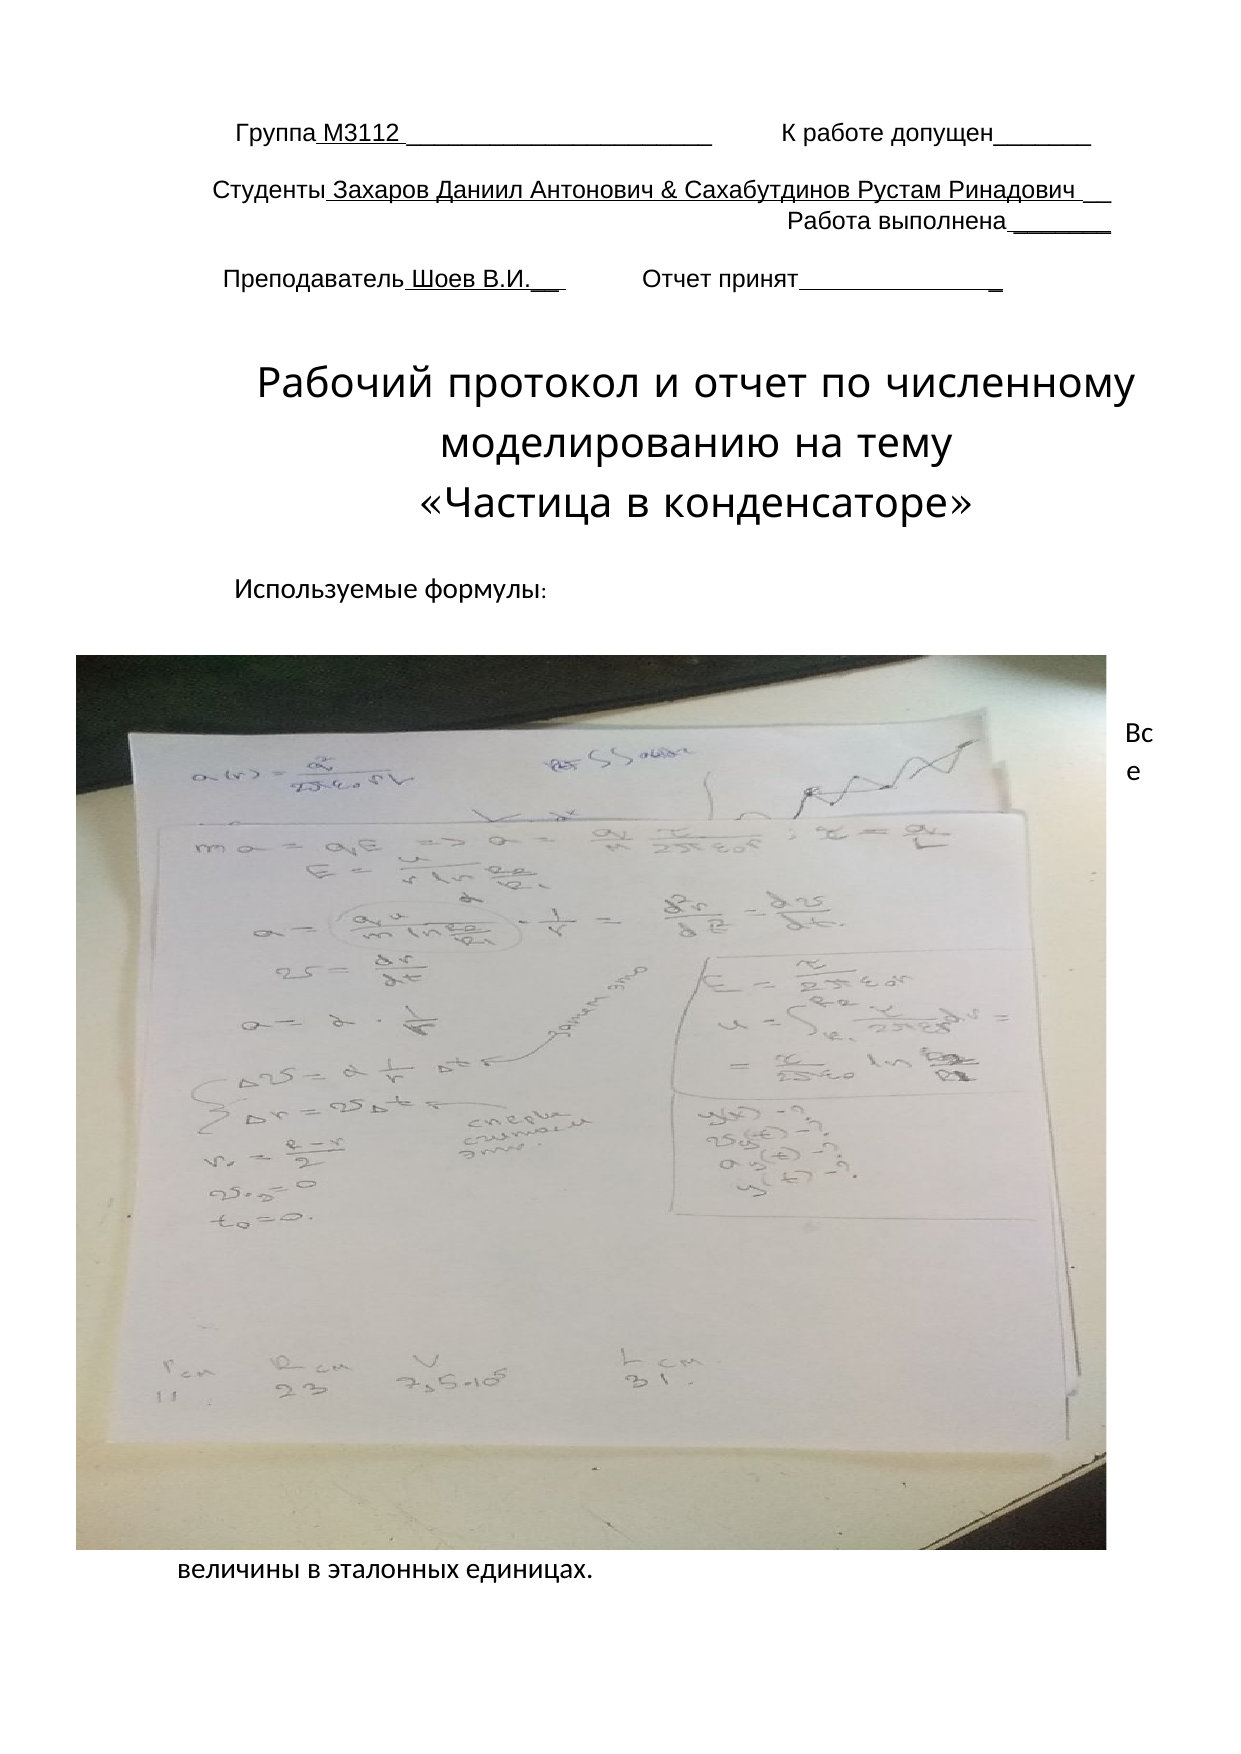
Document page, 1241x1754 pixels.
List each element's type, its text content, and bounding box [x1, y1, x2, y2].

picture [76, 655, 1107, 1550]
text Студенты Захаров Даниил Антонович & Сахабутдинов Рустам Ринадович __ Работа выполнена _______ [177, 175, 1111, 235]
text «Частица в конденсаторе» [234, 476, 1158, 526]
text Группа M3112 ______________________ К работе допущен_______ [177, 118, 1092, 147]
text Используемые формулы: [234, 570, 1158, 605]
text Преподаватель Шоев В.И.__ Отчет принят _ [177, 264, 1158, 293]
text Рабочий протокол и отчет по численному моделированию на тему [234, 356, 1158, 466]
